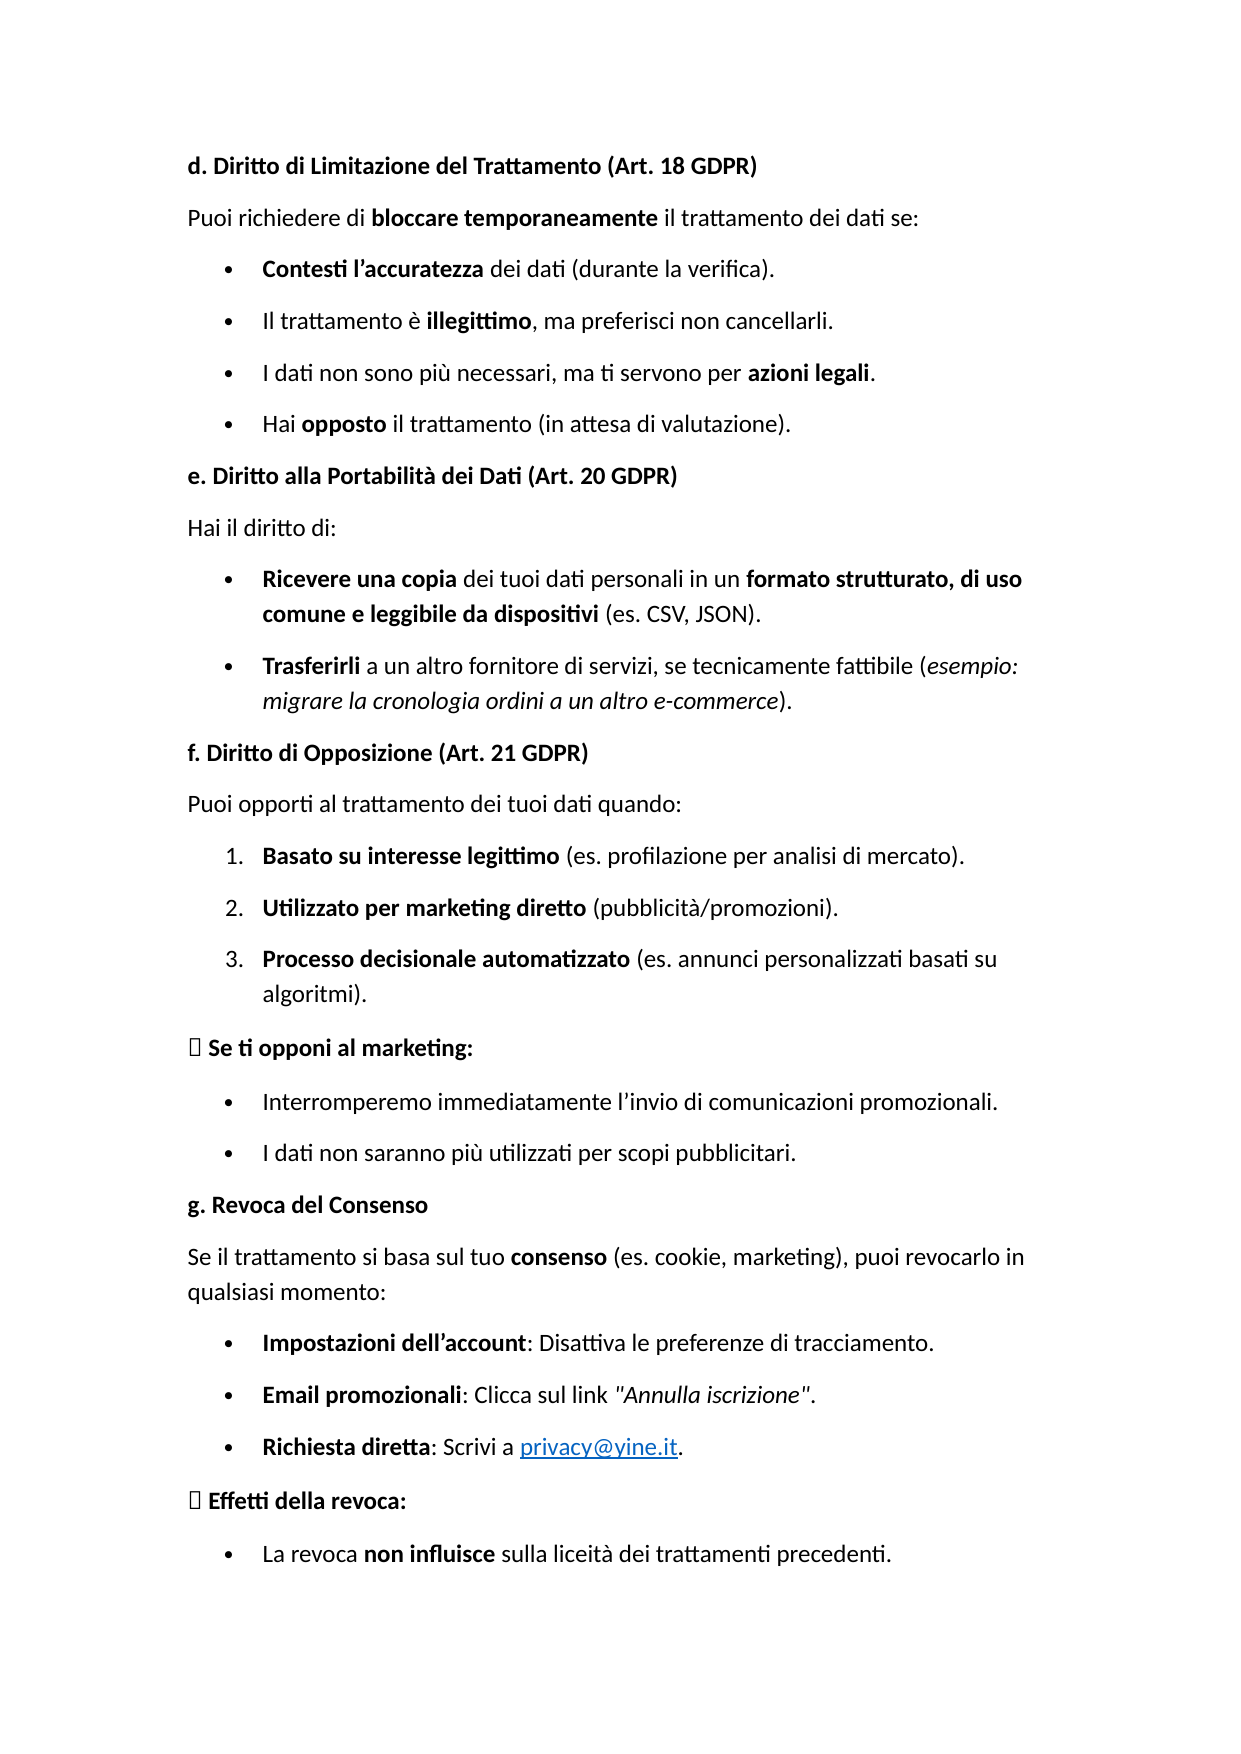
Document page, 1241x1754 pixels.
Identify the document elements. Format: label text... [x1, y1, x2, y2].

list Contesti l’accuratezza dei dati (durante la verifica). [225, 253, 1053, 284]
list Email promozionali: Clicca sul link "Annulla iscrizione". [225, 1379, 1053, 1410]
list Il trattamento è illegittimo, ma preferisci non cancellarli. [225, 305, 1053, 336]
list Richiesta diretta: Scrivi a privacy@yine.it. [225, 1431, 1053, 1461]
list Hai opposto il trattamento (in attesa di valutazione). [225, 408, 1053, 439]
list I dati non sono più necessari, ma ti servono per azioni legali. [225, 357, 1053, 387]
text Puoi richiedere di bloccare temporaneamente il trattamento dei dati se: [187, 202, 1053, 232]
text Hai il diritto di: [187, 512, 1053, 542]
list Trasferirli a un altro fornitore di servizi, se tecnicamente fattibile (esempio: migrare la cronologia ordini a un altro e-commerce). [225, 650, 1053, 716]
list Impostazioni dell’account: Disattiva le preferenze di tracciamento. [225, 1327, 1053, 1358]
text Se il trattamento si basa sul tuo consenso (es. cookie, marketing), puoi revocarlo in qualsiasi momento: [187, 1241, 1053, 1306]
list Utilizzato per marketing diretto (pubblicità/promozioni). [225, 892, 1053, 922]
list I dati non saranno più utilizzati per scopi pubblicitari. [225, 1137, 1053, 1168]
list Ricevere una copia dei tuoi dati personali in un formato strutturato, di uso comune e leggibile da dispositivi (es. CSV, JSON). [225, 563, 1053, 629]
text g. Revoca del Consenso [187, 1189, 1053, 1220]
list Interromperemo immediatamente l’invio di comunicazioni promozionali. [225, 1086, 1053, 1116]
list Basato su interesse legittimo (es. profilazione per analisi di mercato). [225, 840, 1053, 871]
list Processo decisionale automatizzato (es. annunci personalizzati basati su algoritmi). [225, 943, 1053, 1009]
text 📌 Se ti opponi al marketing: [187, 1030, 1053, 1064]
text Puoi opporti al trattamento dei tuoi dati quando: [187, 788, 1053, 819]
text 📌 Effetti della revoca: [187, 1482, 1053, 1517]
text d. Diritto di Limitazione del Trattamento (Art. 18 GDPR) [187, 150, 1053, 181]
text f. Diritto di Opposizione (Art. 21 GDPR) [187, 737, 1053, 767]
list La revoca non influisce sulla liceità dei trattamenti precedenti. [225, 1538, 1053, 1569]
text e. Diritto alla Portabilità dei Dati (Art. 20 GDPR) [187, 460, 1053, 491]
